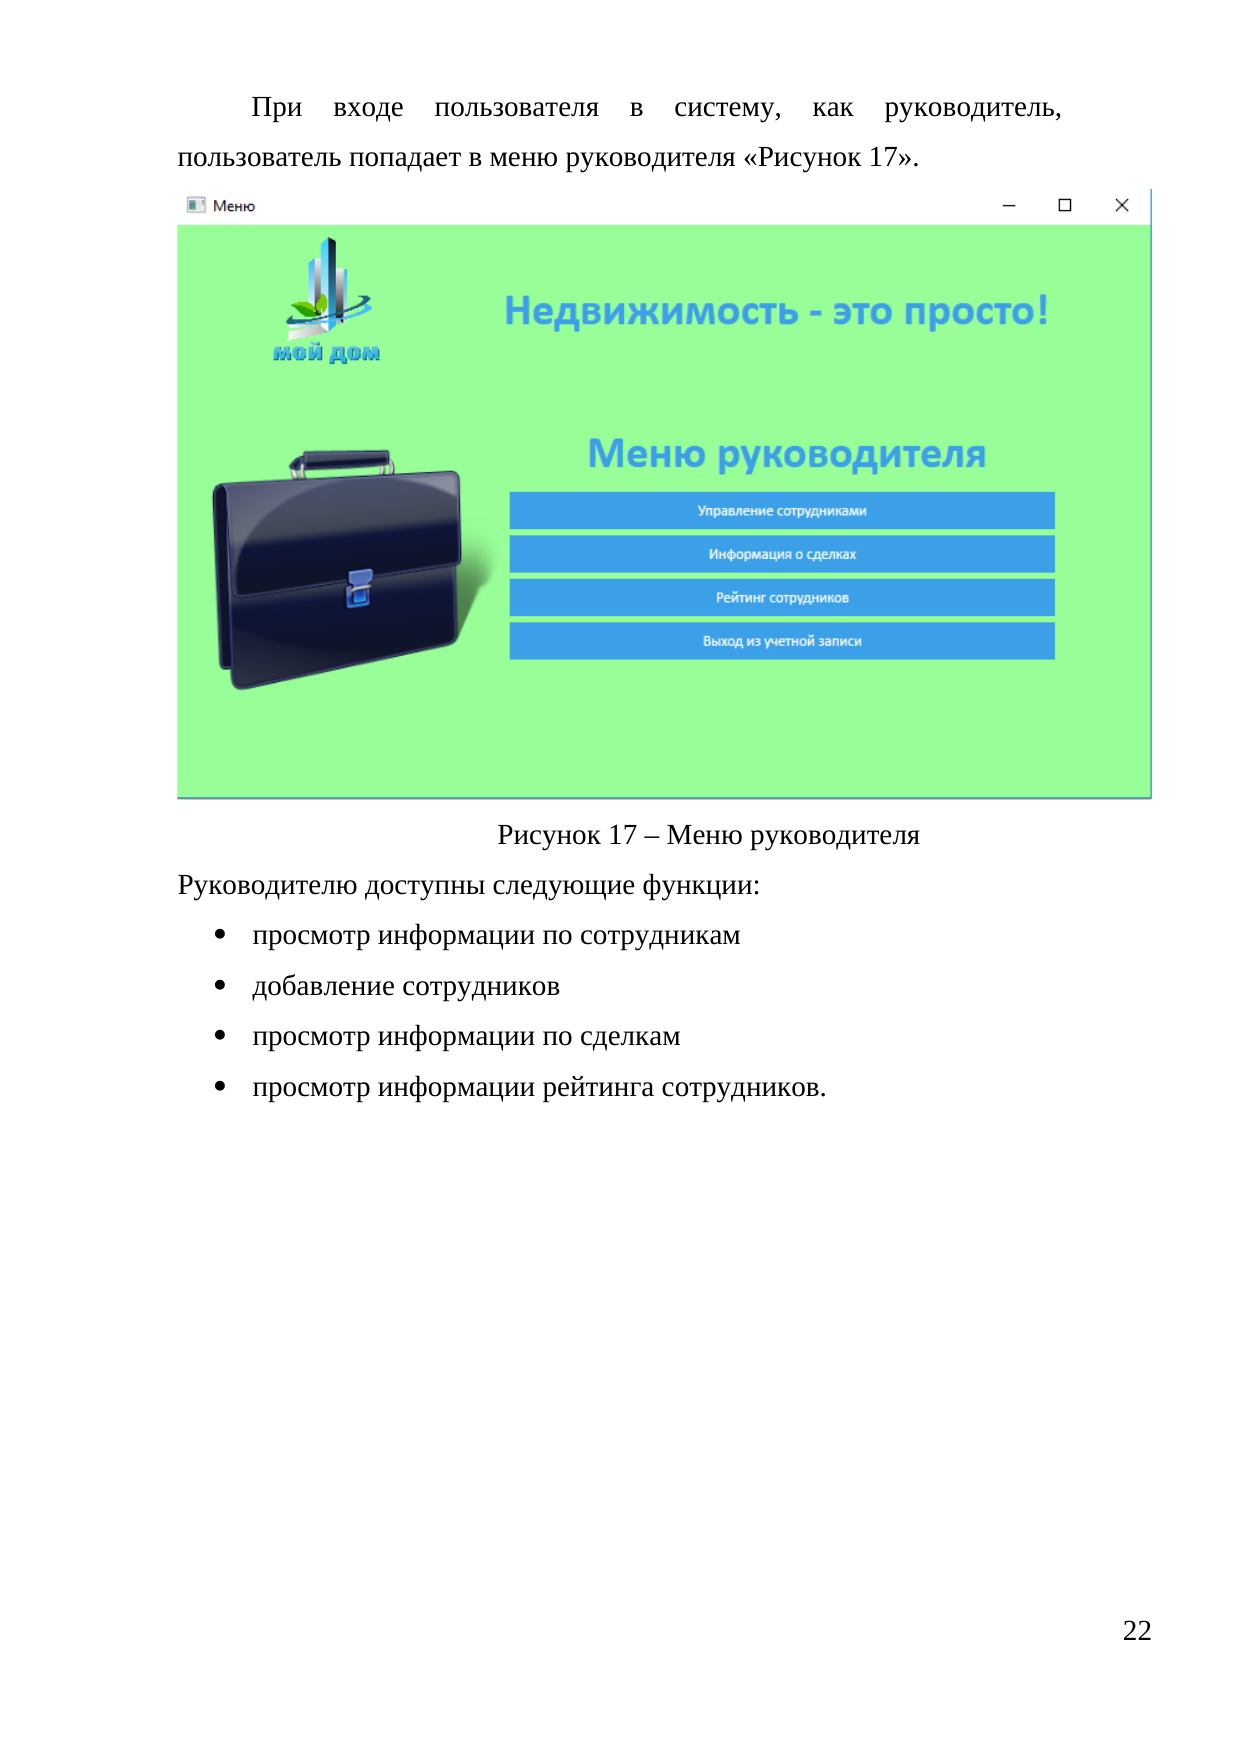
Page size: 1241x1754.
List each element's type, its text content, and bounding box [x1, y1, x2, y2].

text Руководителю доступны следующие функции: [177, 867, 1063, 901]
list просмотр информации рейтинга сотрудников. [215, 1069, 1063, 1102]
list просмотр информации по сделкам [215, 1018, 1063, 1052]
list просмотр информации по сотрудникам [215, 917, 1063, 951]
text Рисунок 17 – Меню руководителя [177, 817, 1063, 850]
list добавление сотрудников [215, 968, 1063, 1001]
picture [177, 189, 1152, 800]
text При входе пользователя в систему, как руководитель, пользователь попадает в меню руководителя «Рисунок 17». [177, 89, 1063, 172]
